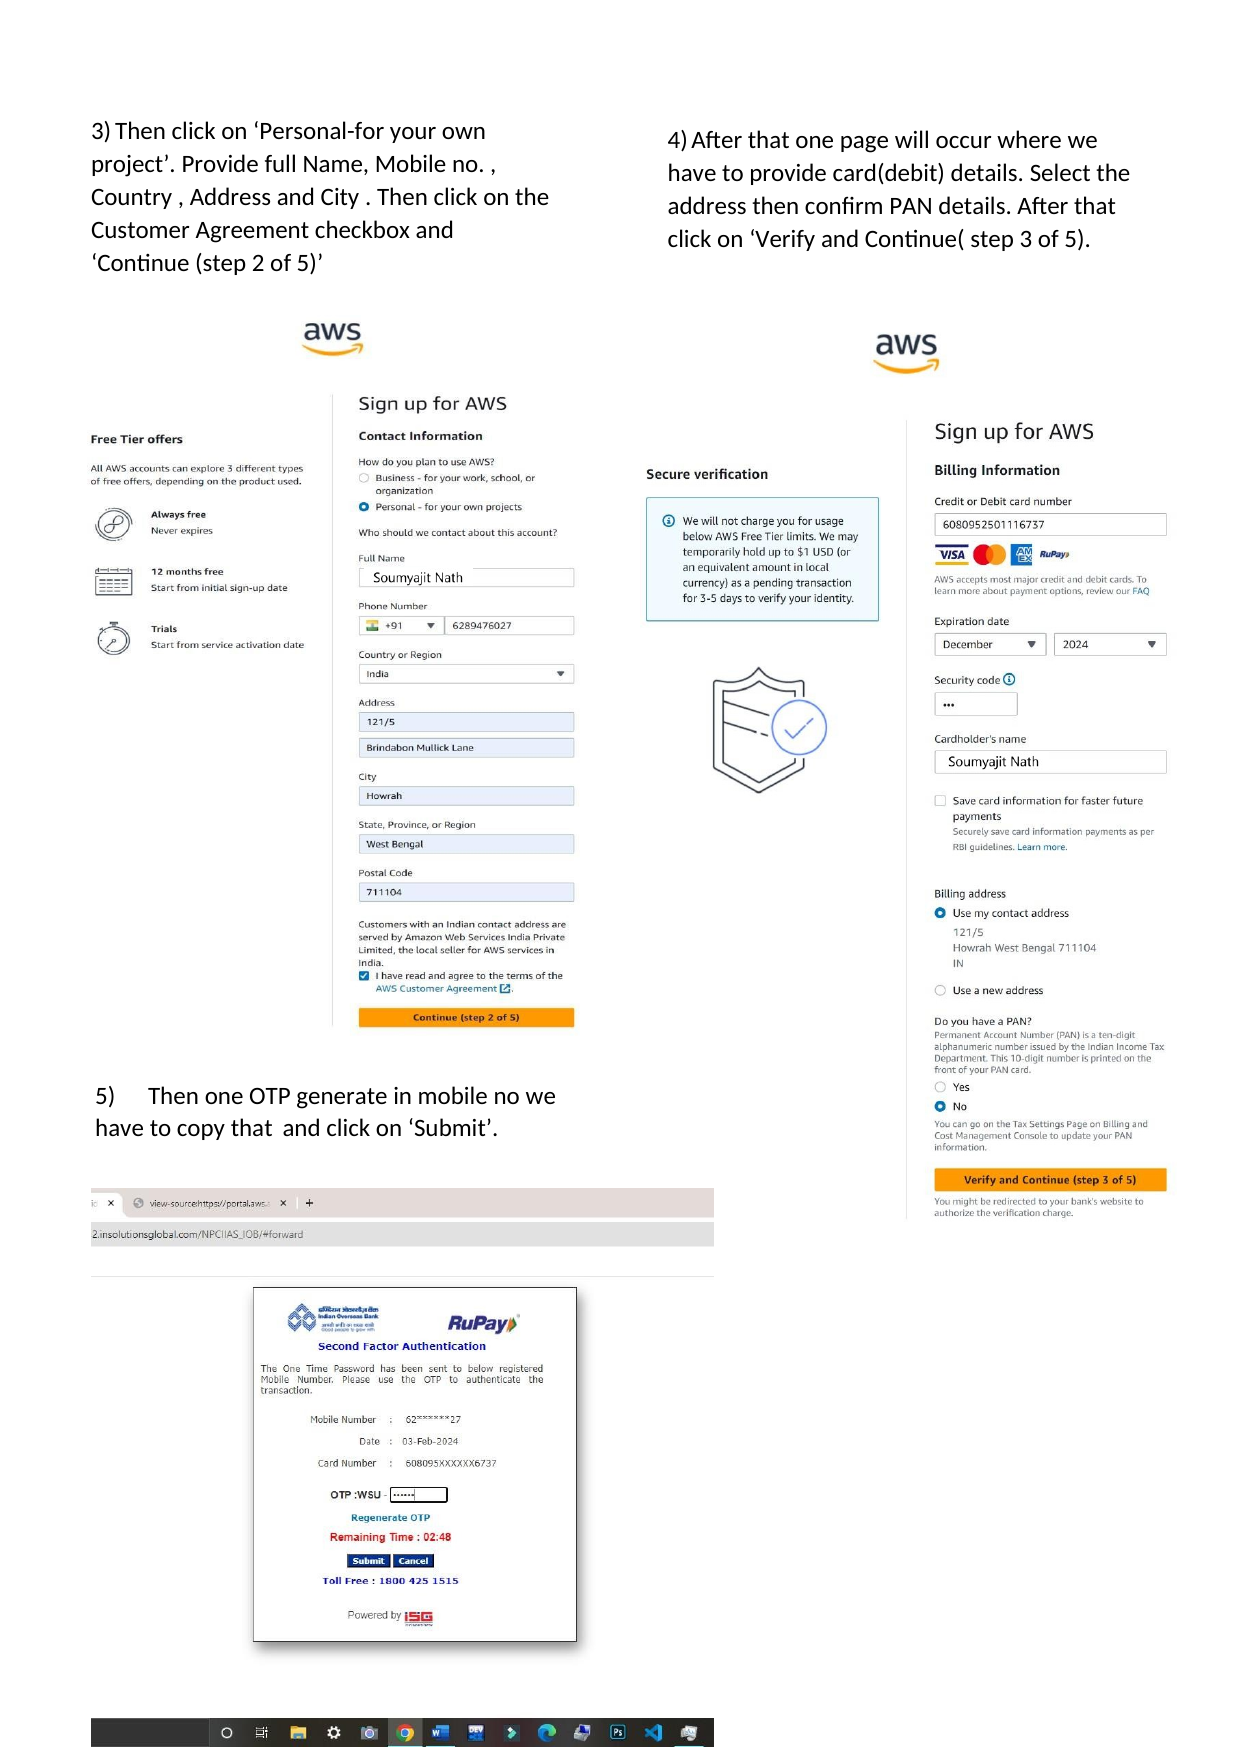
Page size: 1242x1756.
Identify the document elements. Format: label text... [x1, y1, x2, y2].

picture [87, 315, 580, 1036]
list Then click on ‘Personal-for your own project’. Provide full Name, Mobile no. , Country , Address and City . Then click on the Customer Agreement checkbox and ‘Continue (step 2 of 5)’ [91, 115, 550, 277]
picture [91, 332, 1177, 1747]
list Then one OTP generate in mobile no we have to copy that and click on ‘Submit’. [95, 1080, 564, 1142]
list After that one page will occur where we have to provide card(debit) details. Select the address then confirm PAN details. After that click on ‘Verify and Continue( step 3 of 5). [667, 124, 1144, 254]
